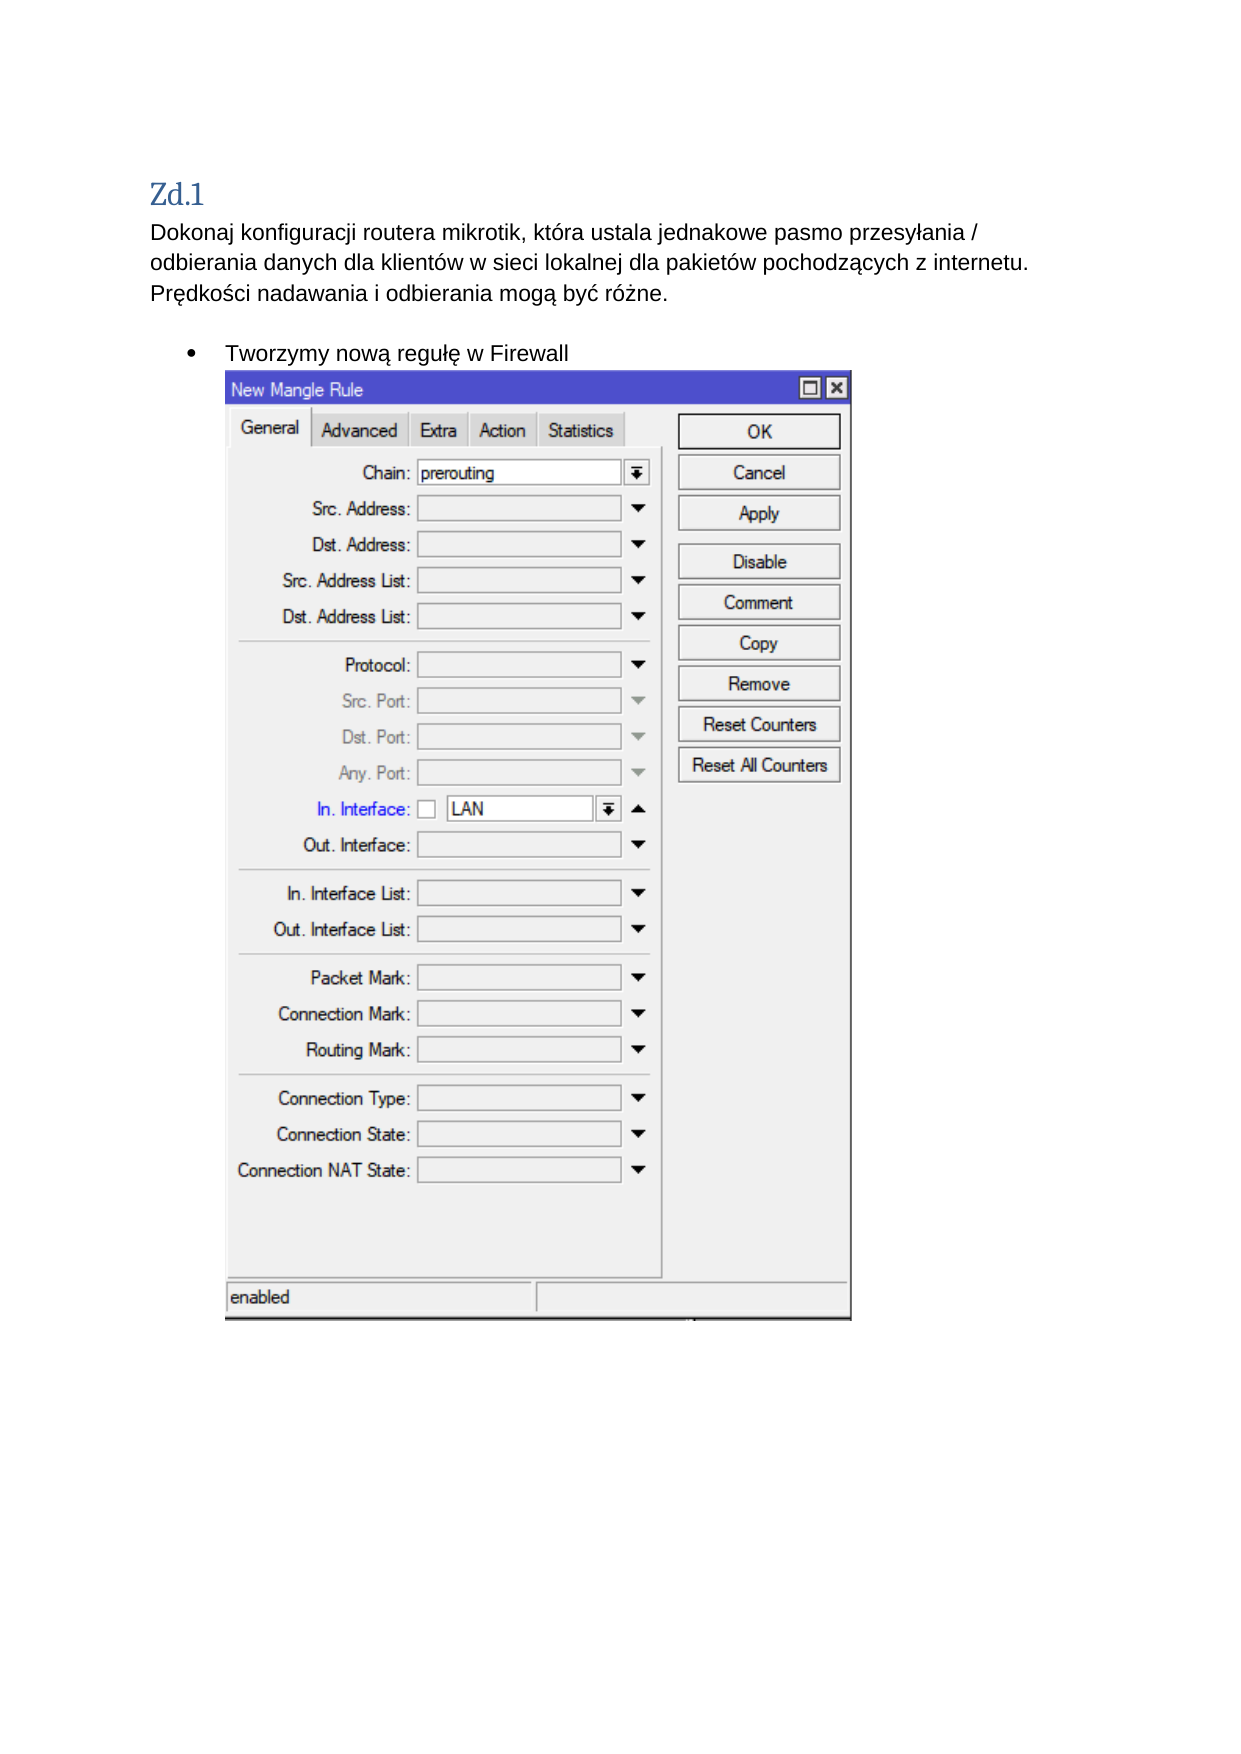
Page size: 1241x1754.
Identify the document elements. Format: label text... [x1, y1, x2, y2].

text Dokonaj konfiguracji routera mikrotik, która ustala jednakowe pasmo przesyłania / odbierania danych dla klientów w sieci lokalnej dla pakietów pochodzących z internetu. Prędkości nadawania i odbierania mogą być różne. [150, 219, 1090, 306]
picture [225, 370, 852, 1321]
list Tworzymy nową regułę w Firewall [187, 340, 1090, 366]
subtitle Zd.1 [150, 175, 1090, 213]
